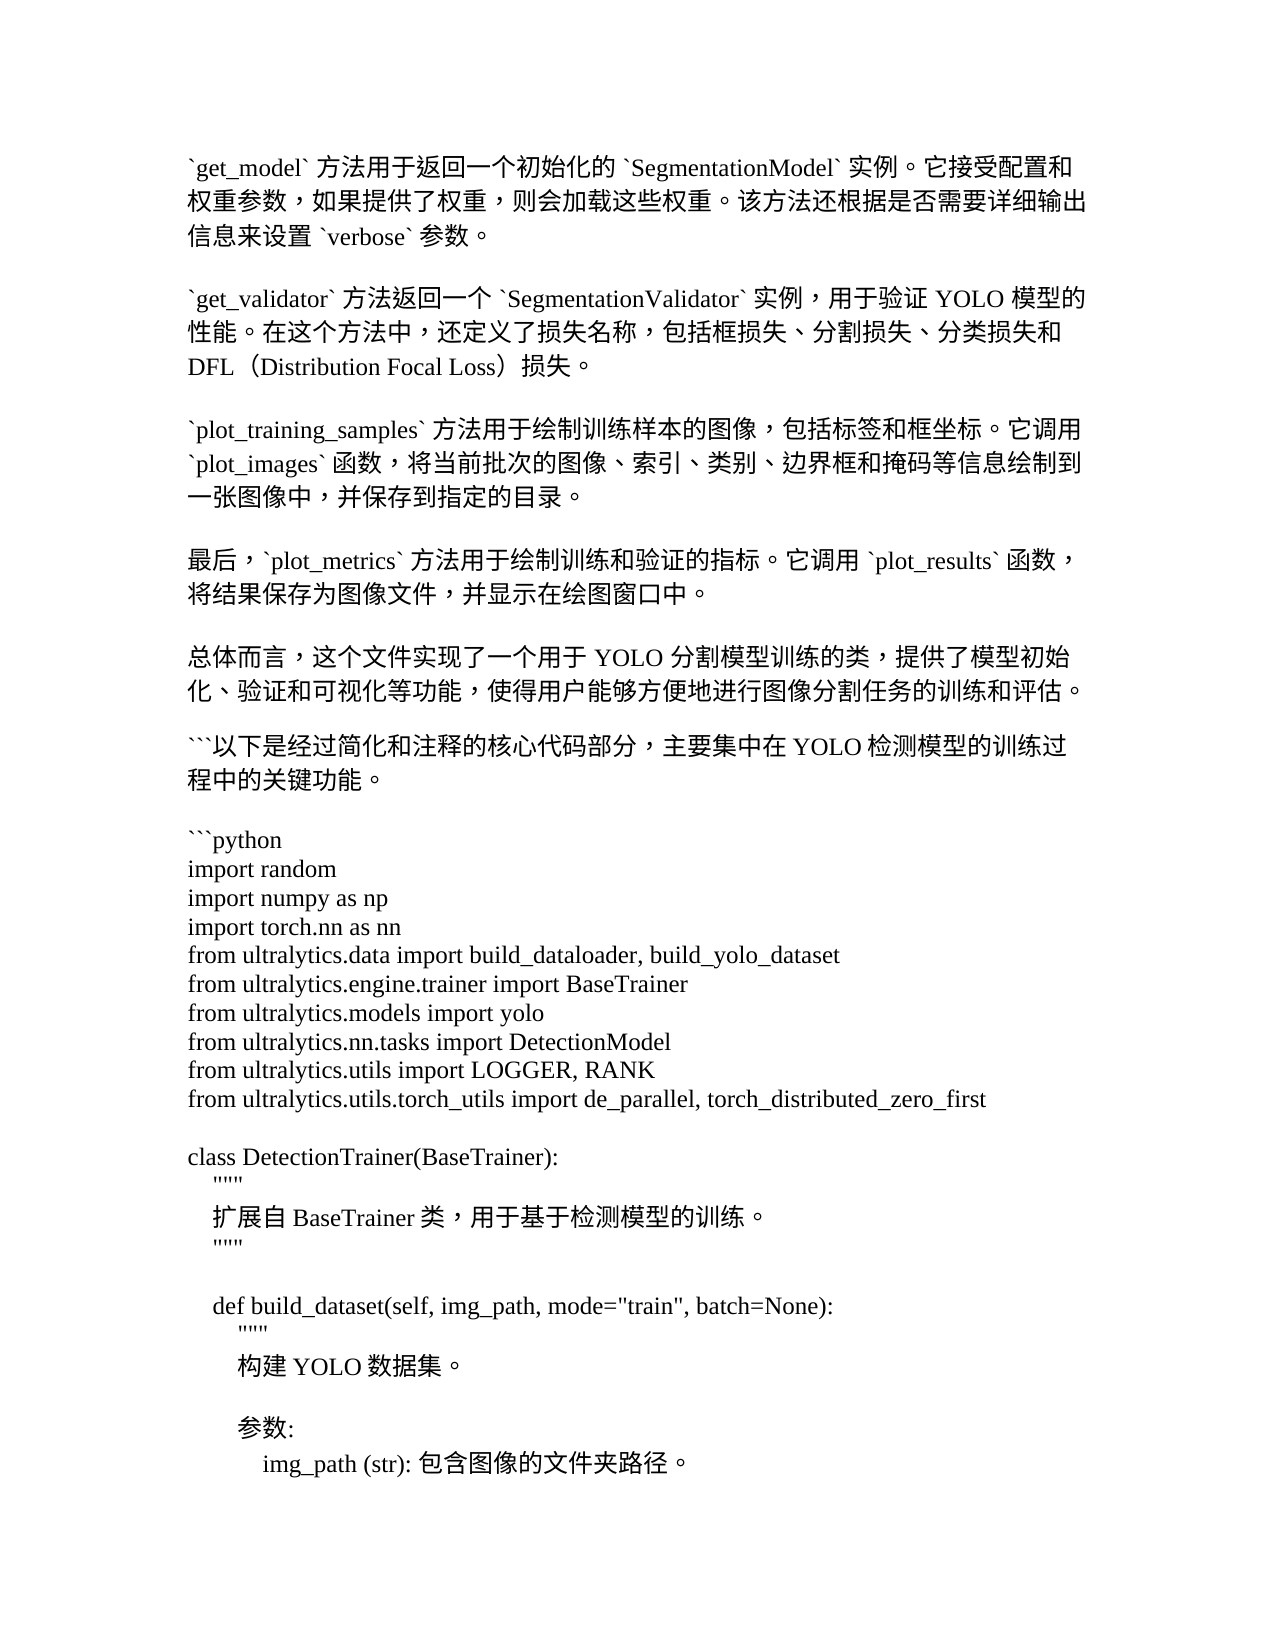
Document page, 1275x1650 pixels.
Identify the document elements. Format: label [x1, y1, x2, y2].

text [187, 150, 1087, 708]
text [187, 729, 1087, 1479]
